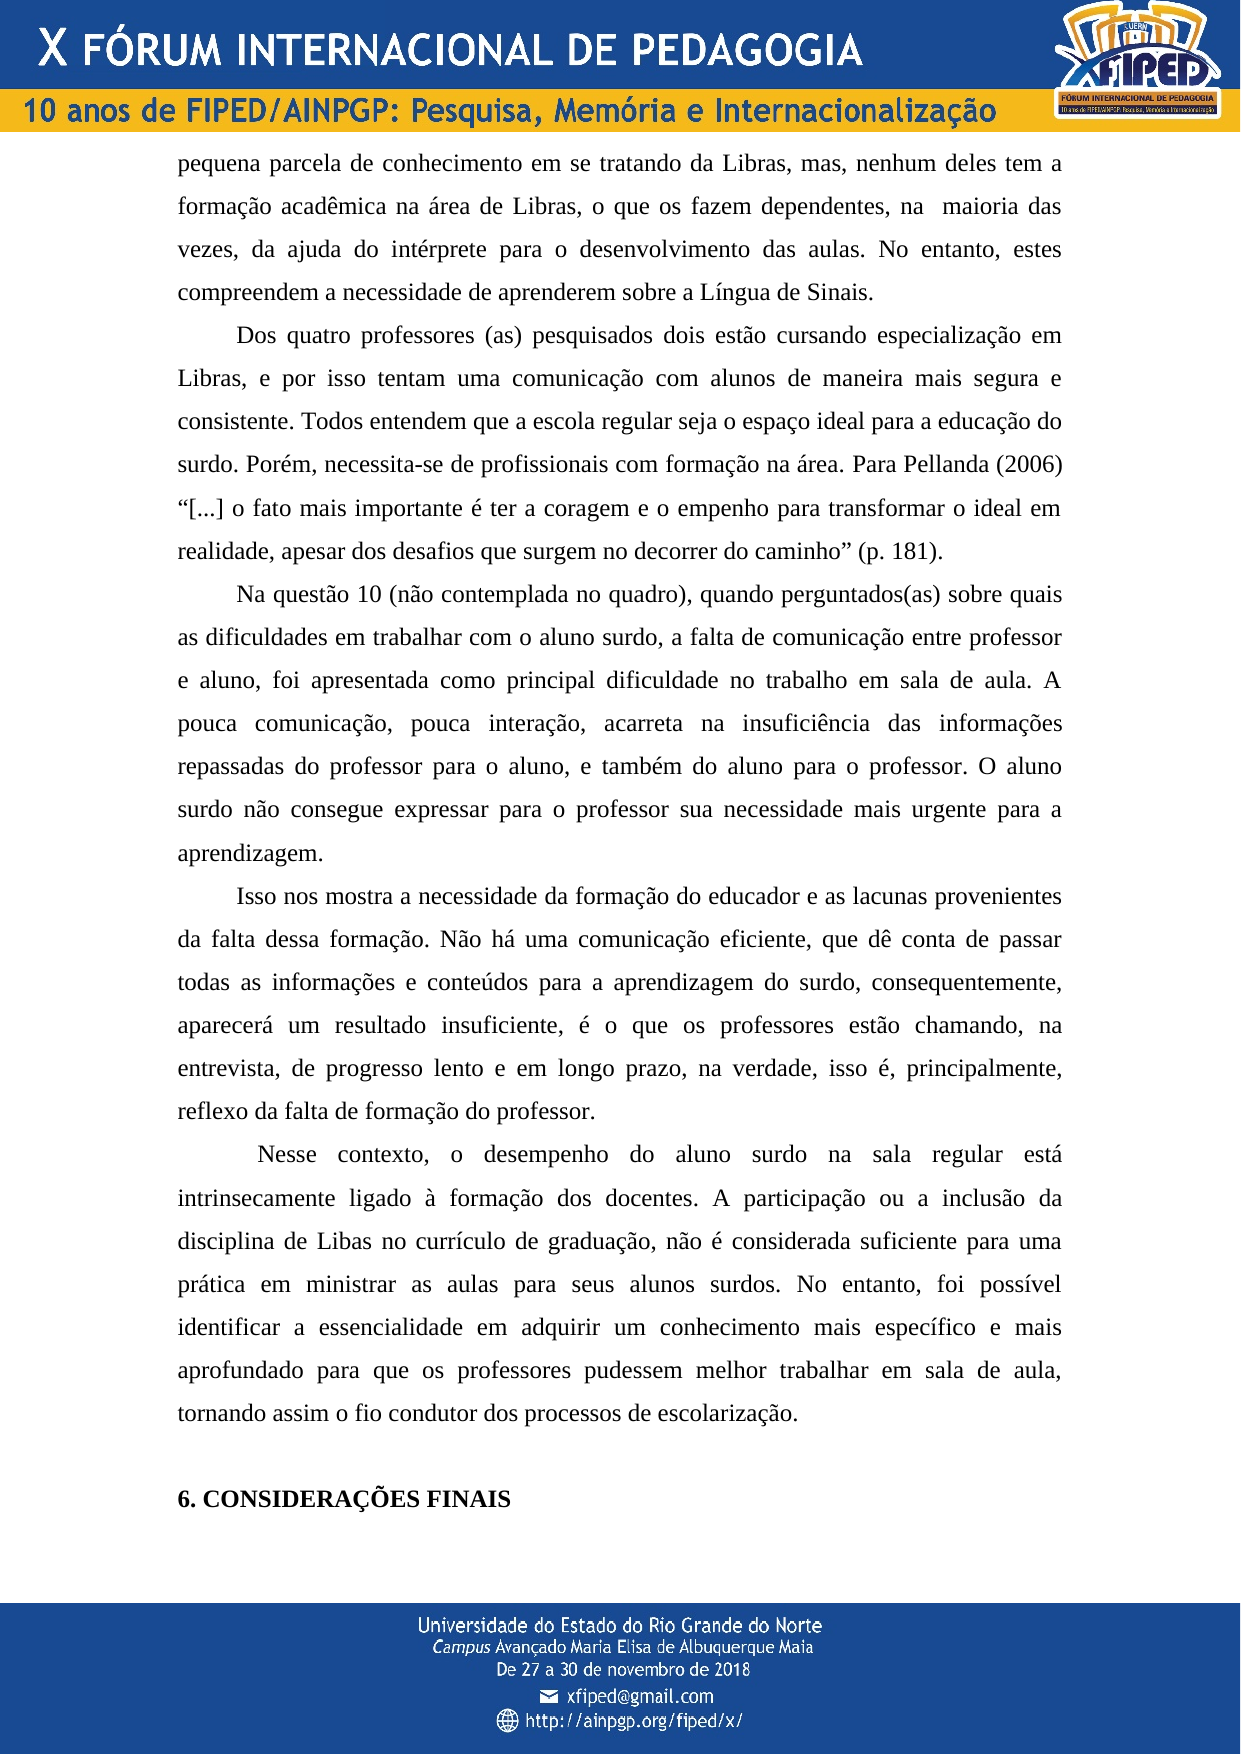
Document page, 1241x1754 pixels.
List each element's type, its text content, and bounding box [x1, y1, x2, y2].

picture [0, 0, 1241, 132]
text Nesse contexto, o desempenho do aluno surdo na sala regular está intrinsecamente ligado à formação dos docentes. A participação ou a inclusão da disciplina de Libas no currículo de graduação, não é considerada suficiente para uma prática em ministrar as aulas para seus alunos surdos. No entanto, foi possível identificar a essencialidade em adquirir um conhecimento mais específico e mais aprofundado para que os professores pudessem melhor trabalhar em sala de aula, tornando assim o fio condutor dos processos de escolarização. [177, 1139, 1063, 1427]
text Na questão 10 (não contemplada no quadro), quando perguntados(as) sobre quais as dificuldades em trabalhar com o aluno surdo, a falta de comunicação entre professor e aluno, foi apresentada como principal dificuldade no trabalho em sala de aula. A pouca comunicação, pouca interação, acarreta na insuficiência das informações repassadas do professor para o aluno, e também do aluno para o professor. O aluno surdo não consegue expressar para o professor sua necessidade mais urgente para a aprendizagem. [177, 579, 1063, 866]
text Dos quatro professores (as) pesquisados dois estão cursando especialização em Libras, e por isso tentam uma comunicação com alunos de maneira mais segura e consistente. Todos entendem que a escola regular seja o espaço ideal para a educação do surdo. Porém, necessita-se de profissionais com formação na área. Para Pellanda (2006) “[...] o fato mais importante é ter a coragem e o empenho para transformar o ideal em realidade, apesar dos desafios que surgem no decorrer do caminho” (p. 181). [177, 320, 1063, 564]
text 6. CONSIDERAÇÕES FINAIS [177, 1484, 1063, 1513]
picture [0, 1603, 1241, 1754]
text Isso nos mostra a necessidade da formação do educador e as lacunas provenientes da falta dessa formação. Não há uma comunicação eficiente, que dê conta de passar todas as informações e conteúdos para a aprendizagem do surdo, consequentemente, aparecerá um resultado insuficiente, é o que os professores estão chamando, na entrevista, de progresso lento e em longo prazo, na verdade, isso é, principalmente, reflexo da falta de formação do professor. [177, 881, 1063, 1125]
